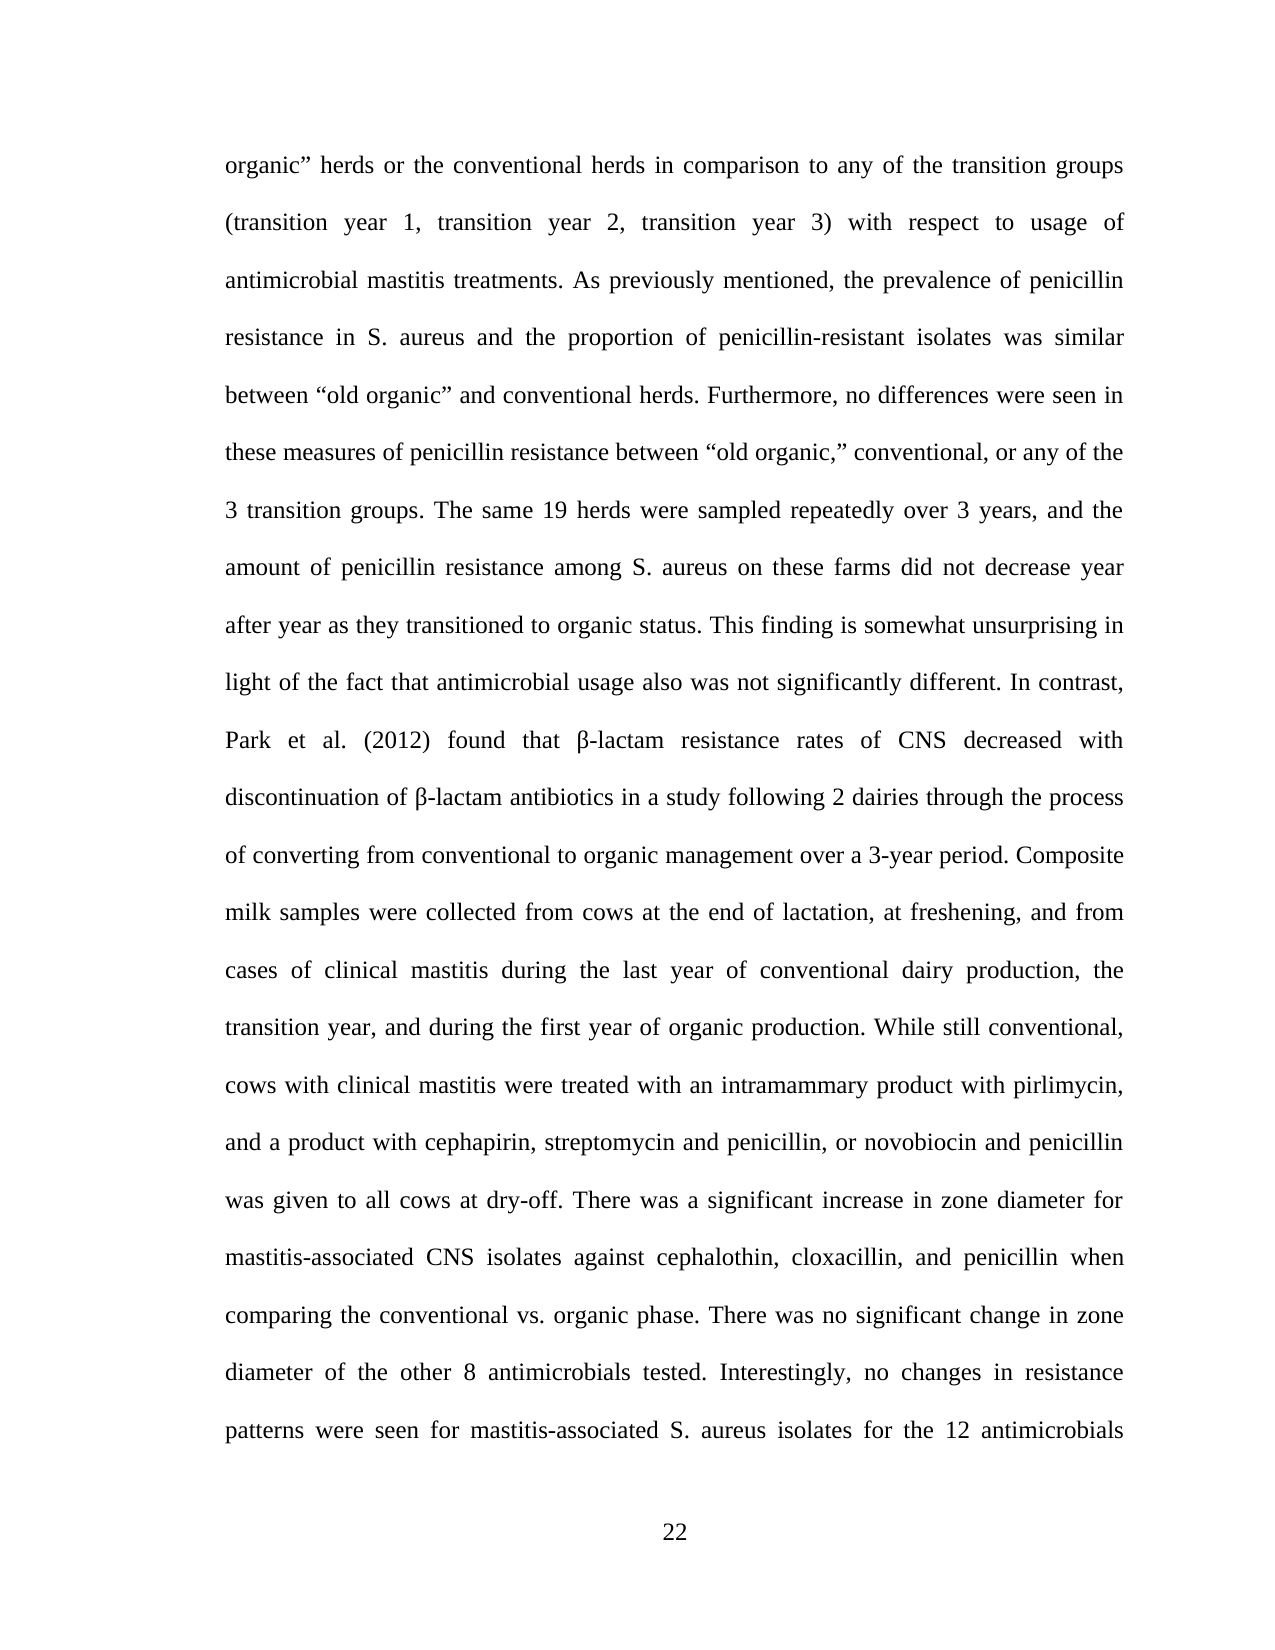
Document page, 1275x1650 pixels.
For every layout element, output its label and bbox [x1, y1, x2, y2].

text [225, 150, 1125, 1444]
